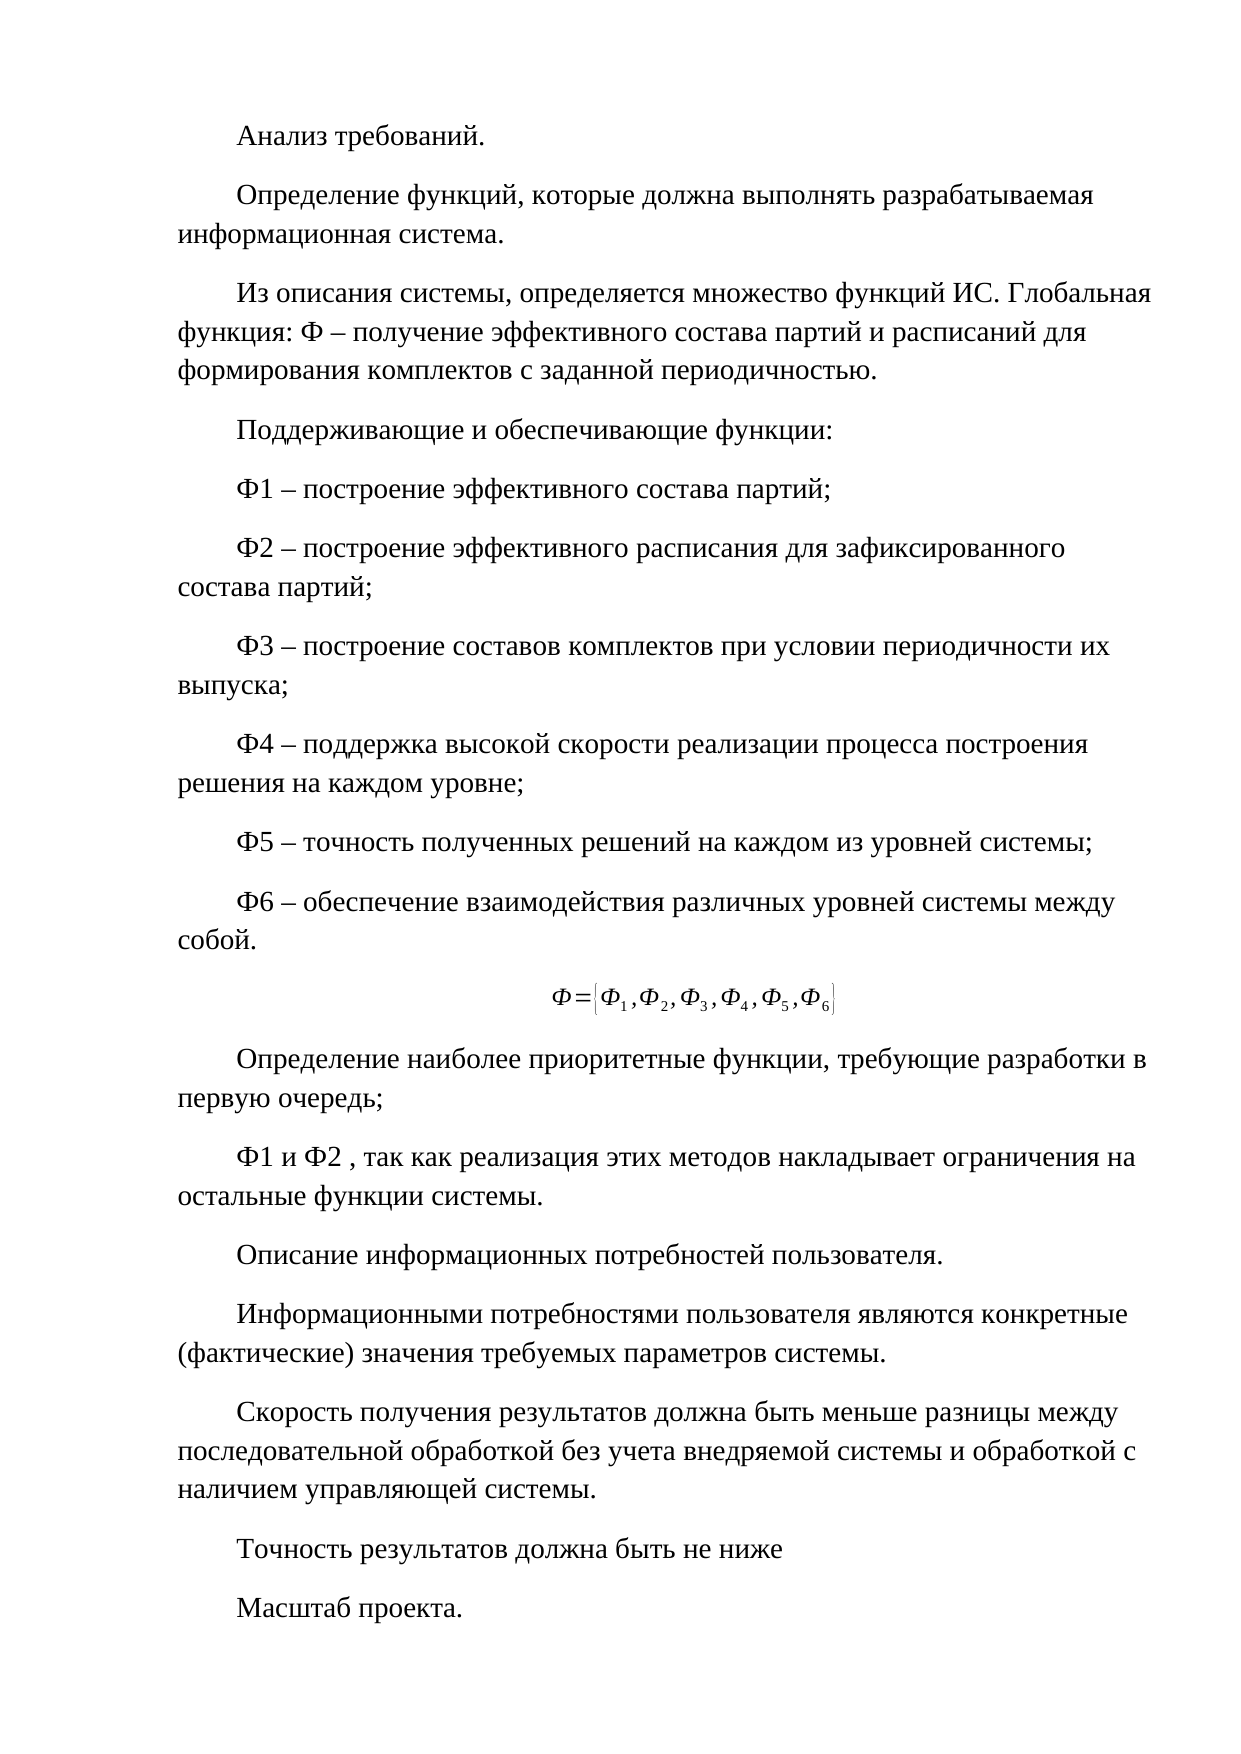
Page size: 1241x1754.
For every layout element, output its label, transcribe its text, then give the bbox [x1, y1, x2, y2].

text Из описания системы, определяется множество функций ИС. Глобальная функция: Ф – получение эффективного состава партий и расписаний для формирования комплектов с заданной периодичностью. [177, 275, 1152, 386]
text Ф4 – поддержка высокой скорости реализации процесса построения решения на каждом уровне; [177, 726, 1152, 798]
text Ф2 – построение эффективного расписания для зафиксированного состава партий; [177, 531, 1152, 603]
text Анализ требований. [177, 118, 1152, 152]
text Поддерживающие и обеспечивающие функции: [177, 412, 1152, 445]
text Описание информационных потребностей пользователя. [177, 1237, 1152, 1271]
text Ф3 – построение составов комплектов при условии периодичности их выпуска; [177, 628, 1152, 701]
text Масштаб проекта. [177, 1590, 1152, 1624]
text Определение наиболее приоритетные функции, требующие разработки в первую очередь; [177, 1041, 1152, 1113]
text Скорость получения результатов должна быть меньше разницы между последовательной обработкой без учета внедряемой системы и обработкой с наличием управляющей системы. [177, 1394, 1152, 1505]
text Информационными потребностями пользователя являются конкретные (фактические) значения требуемых параметров системы. [177, 1296, 1152, 1368]
text Ф1 и Ф2 , так как реализация этих методов накладывает ограничения на остальные функции системы. [177, 1139, 1152, 1211]
text Ф1 – построение эффективного состава партий; [177, 471, 1152, 505]
text Определение функций, которые должна выполнять разрабатываемая информационная система. [177, 177, 1152, 249]
text Ф5 – точность полученных решений на каждом из уровней системы; [177, 824, 1152, 858]
text Ф6 – обеспечение взаимодействия различных уровней системы между собой. [177, 884, 1152, 956]
text Точность результатов должна быть не ниже [177, 1531, 1152, 1564]
